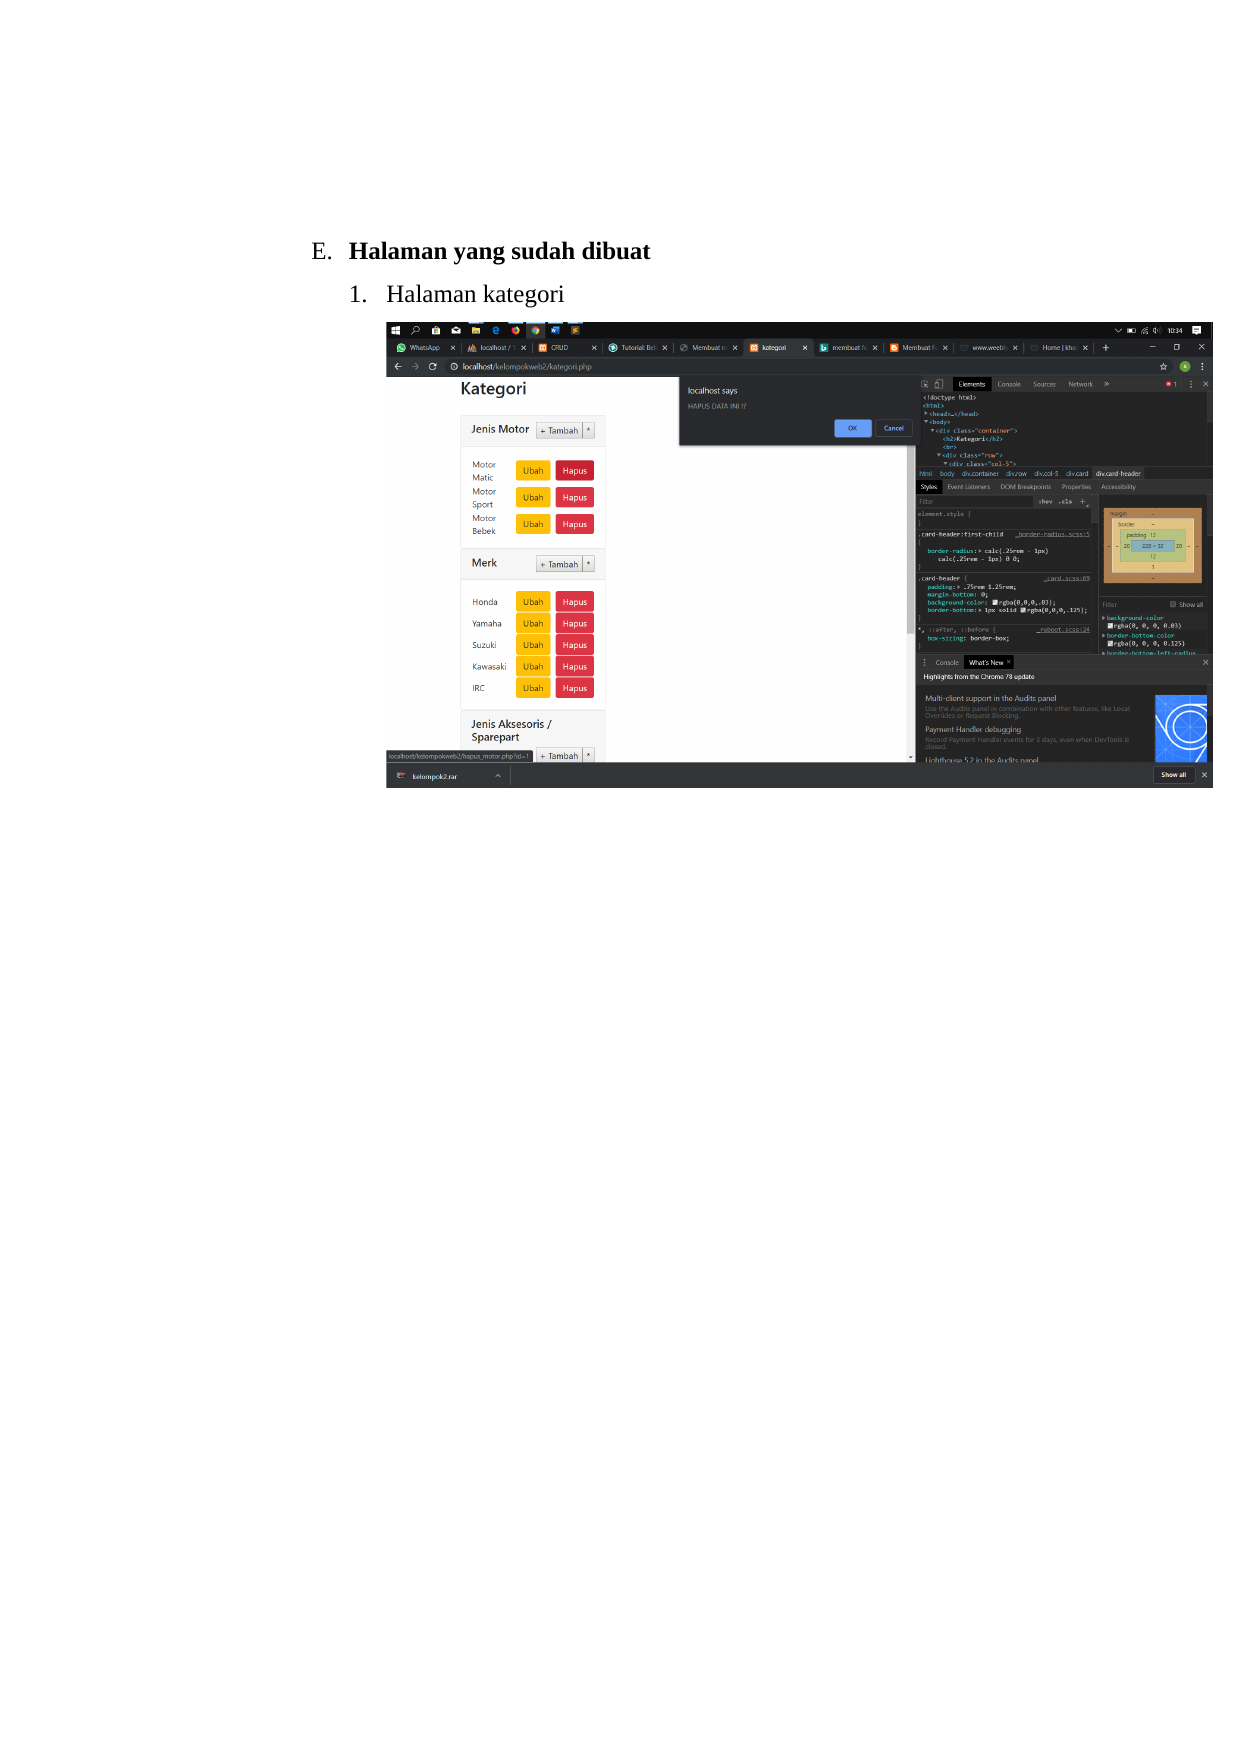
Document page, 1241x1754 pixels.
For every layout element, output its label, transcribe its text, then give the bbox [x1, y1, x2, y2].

picture [386, 322, 1213, 788]
list Halaman kategori [349, 279, 1063, 308]
list Halaman yang sudah dibuat [311, 236, 1063, 265]
